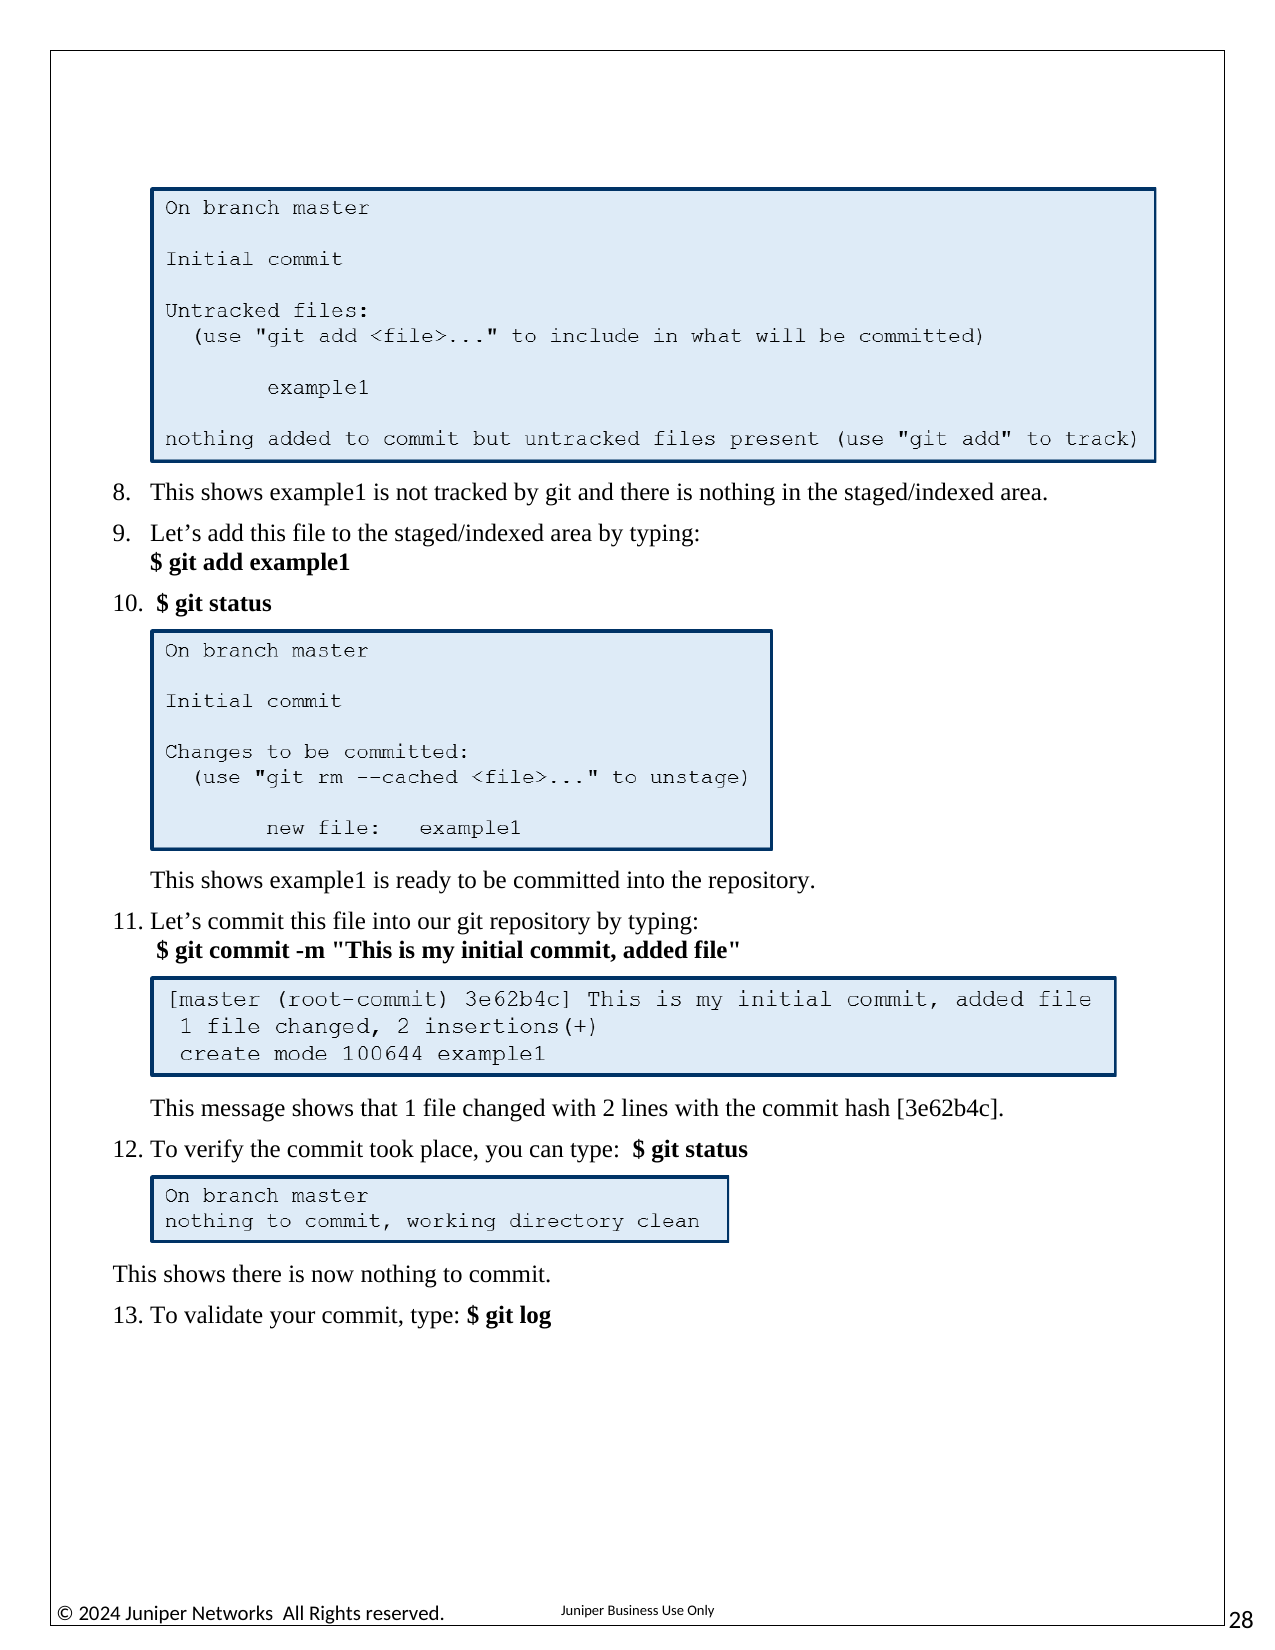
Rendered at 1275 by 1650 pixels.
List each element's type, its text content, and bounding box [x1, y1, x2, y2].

list This shows there is now nothing to commit. [112, 1259, 1153, 1287]
text Let’s add this file to the staged/indexed area by typing: $ git add example1 [112, 518, 1153, 576]
picture [150, 1175, 730, 1247]
picture [150, 976, 1117, 1081]
picture [150, 187, 1157, 465]
text This shows example1 is ready to be committed into the repository. [150, 865, 1153, 894]
list This shows example1 is not tracked by git and there is nothing in the staged/indexed area. [112, 477, 1153, 506]
text To validate your commit, type: $ git log [112, 1300, 1153, 1329]
picture [150, 629, 773, 853]
text To verify the commit took place, you can type: $ git status [112, 1134, 1153, 1163]
text $ git status [112, 588, 1153, 617]
text This message shows that 1 file changed with 2 lines with the commit hash [3e62b4c]. [150, 1093, 1153, 1122]
text Let’s commit this file into our git repository by typing: $ git commit -m "This is my initial commit, added file" [112, 906, 1153, 964]
